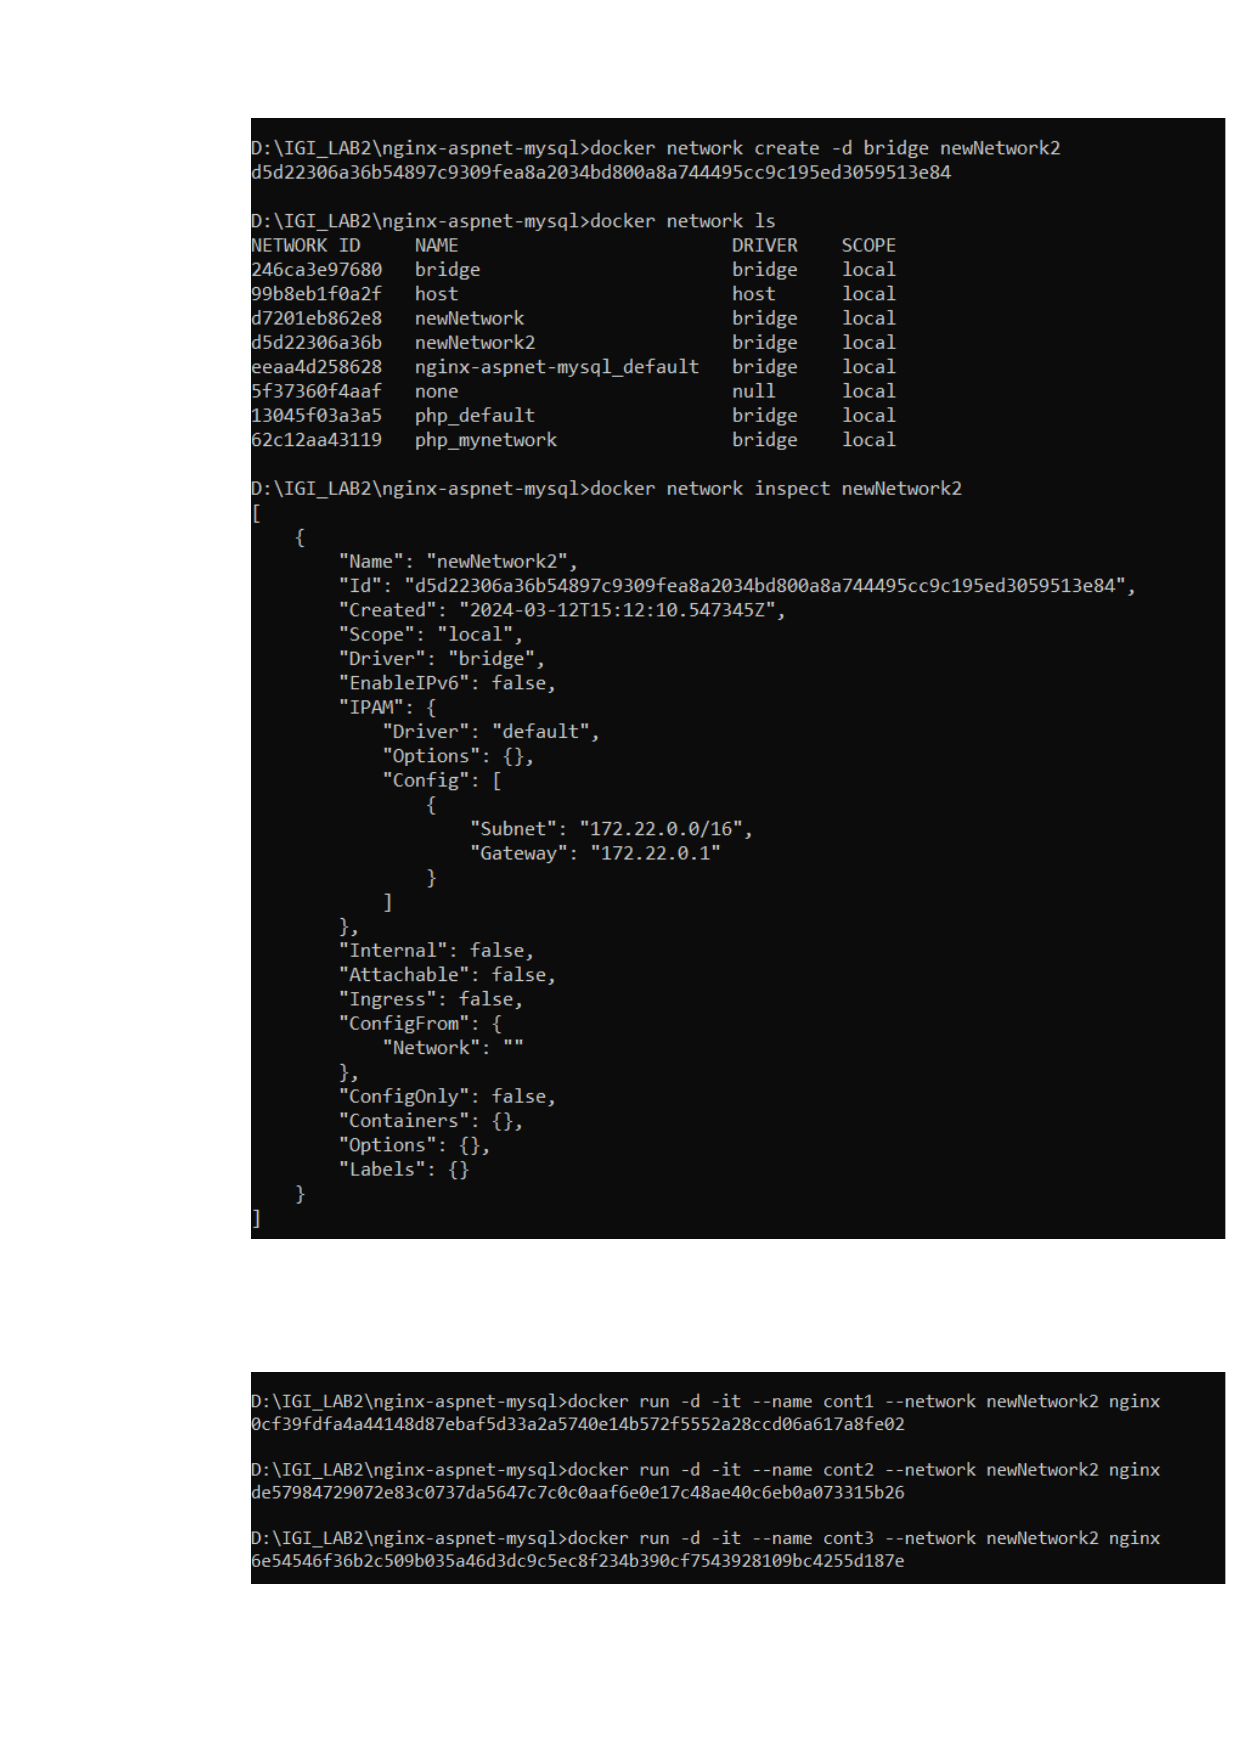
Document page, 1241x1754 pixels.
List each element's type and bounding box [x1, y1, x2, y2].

picture [251, 118, 1226, 1239]
picture [251, 1372, 1226, 1584]
